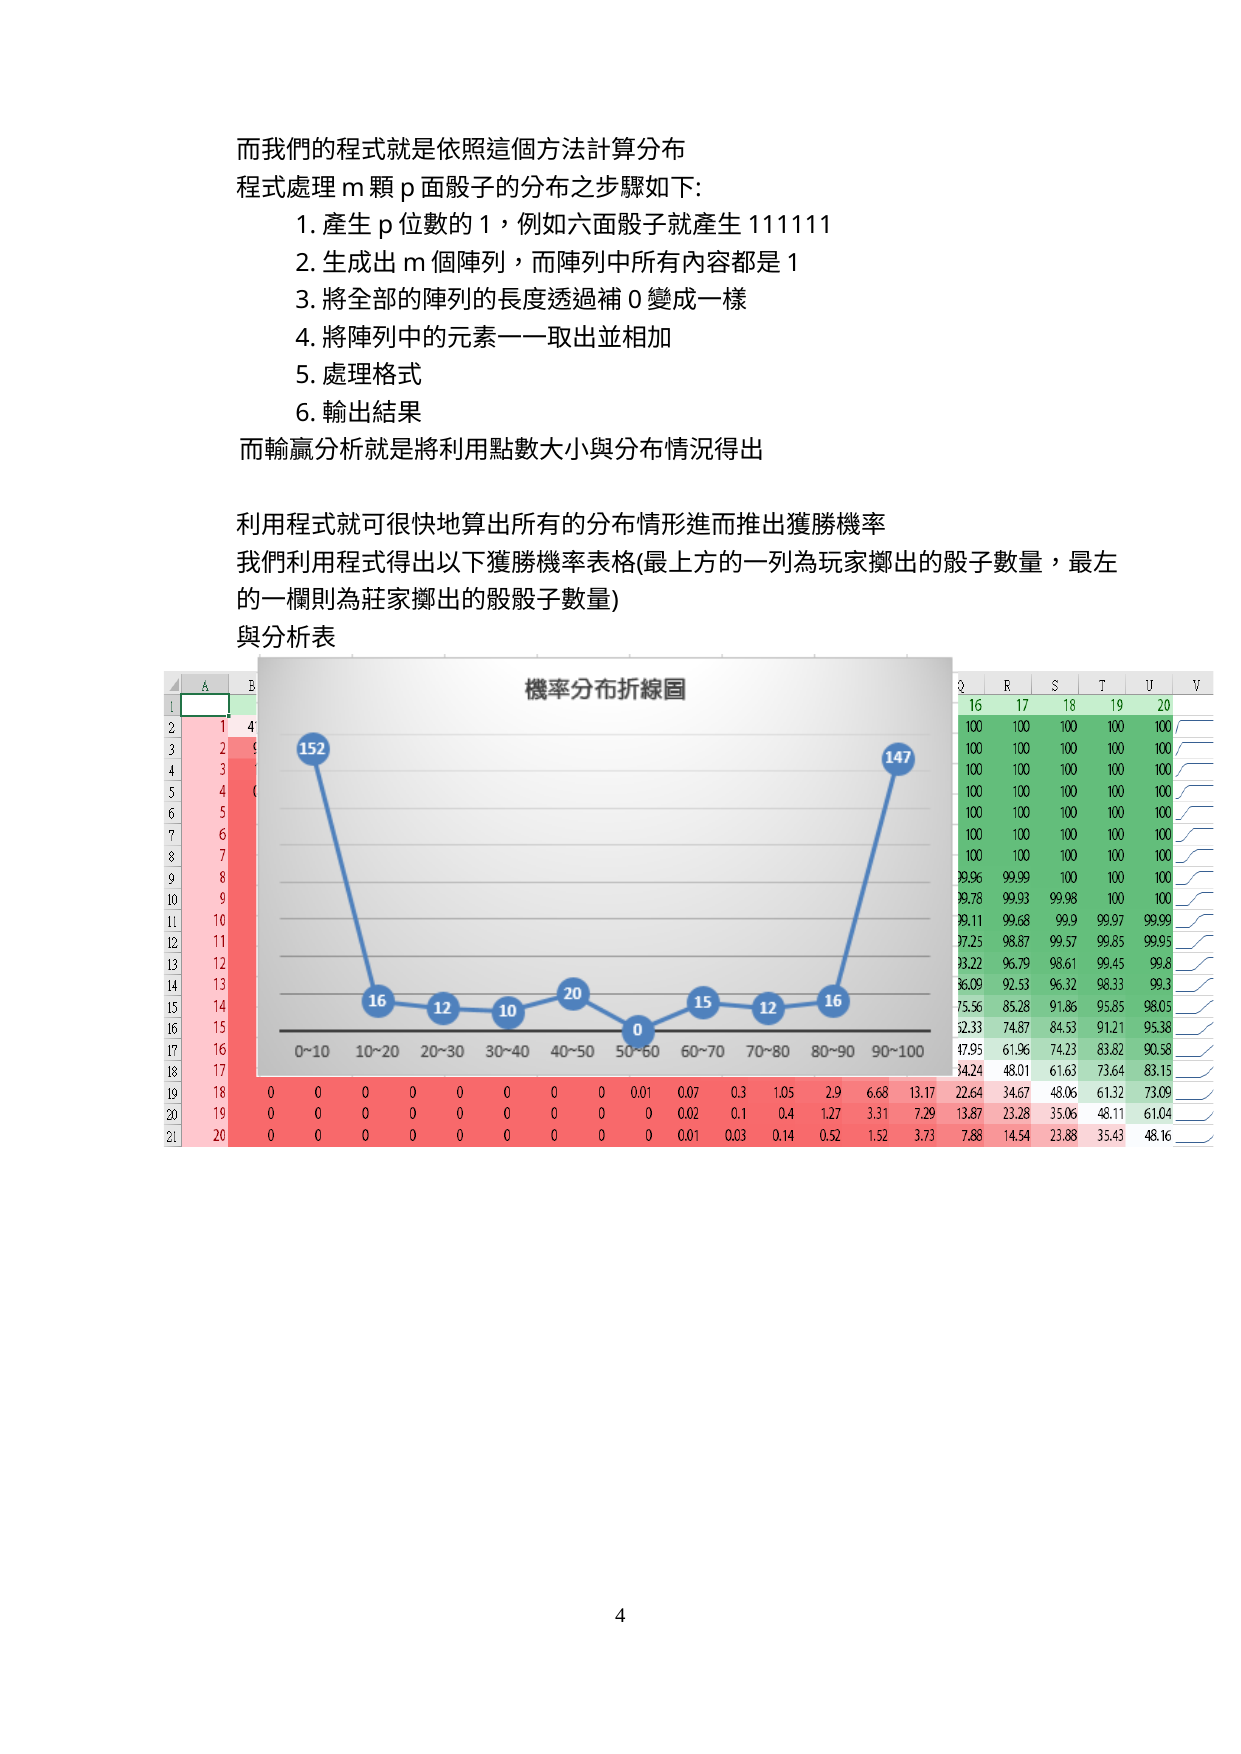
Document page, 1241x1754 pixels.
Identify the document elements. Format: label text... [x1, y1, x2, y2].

text 5. 處理格式 [177, 354, 1122, 392]
text 1. 產生p位數的1，例如六面骰子就產生111111 [177, 204, 1122, 242]
text 而輸贏分析就是將利用點數大小與分布情況得出 [239, 429, 1122, 467]
text 4. 將陣列中的元素一一取出並相加 [177, 317, 1122, 354]
text 而我們的程式就是依照這個方法計算分布 [118, 129, 1122, 167]
picture [163, 654, 1212, 1147]
text 6. 輸出結果 [177, 392, 1122, 429]
text 2. 生成出m個陣列，而陣列中所有內容都是1 [177, 242, 1122, 279]
text 3. 將全部的陣列的長度透過補0變成一樣 [177, 279, 1122, 317]
text 我們利用程式得出以下獲勝機率表格(最上方的一列為玩家擲出的骰子數量，最左的一欄則為莊家擲出的骰骰子數量) [236, 542, 1122, 617]
text 與分析表 [236, 617, 1122, 654]
text 利用程式就可很快地算出所有的分布情形進而推出獲勝機率 [236, 504, 1122, 542]
text 程式處理m顆p面骰子的分布之步驟如下: [118, 167, 1122, 204]
